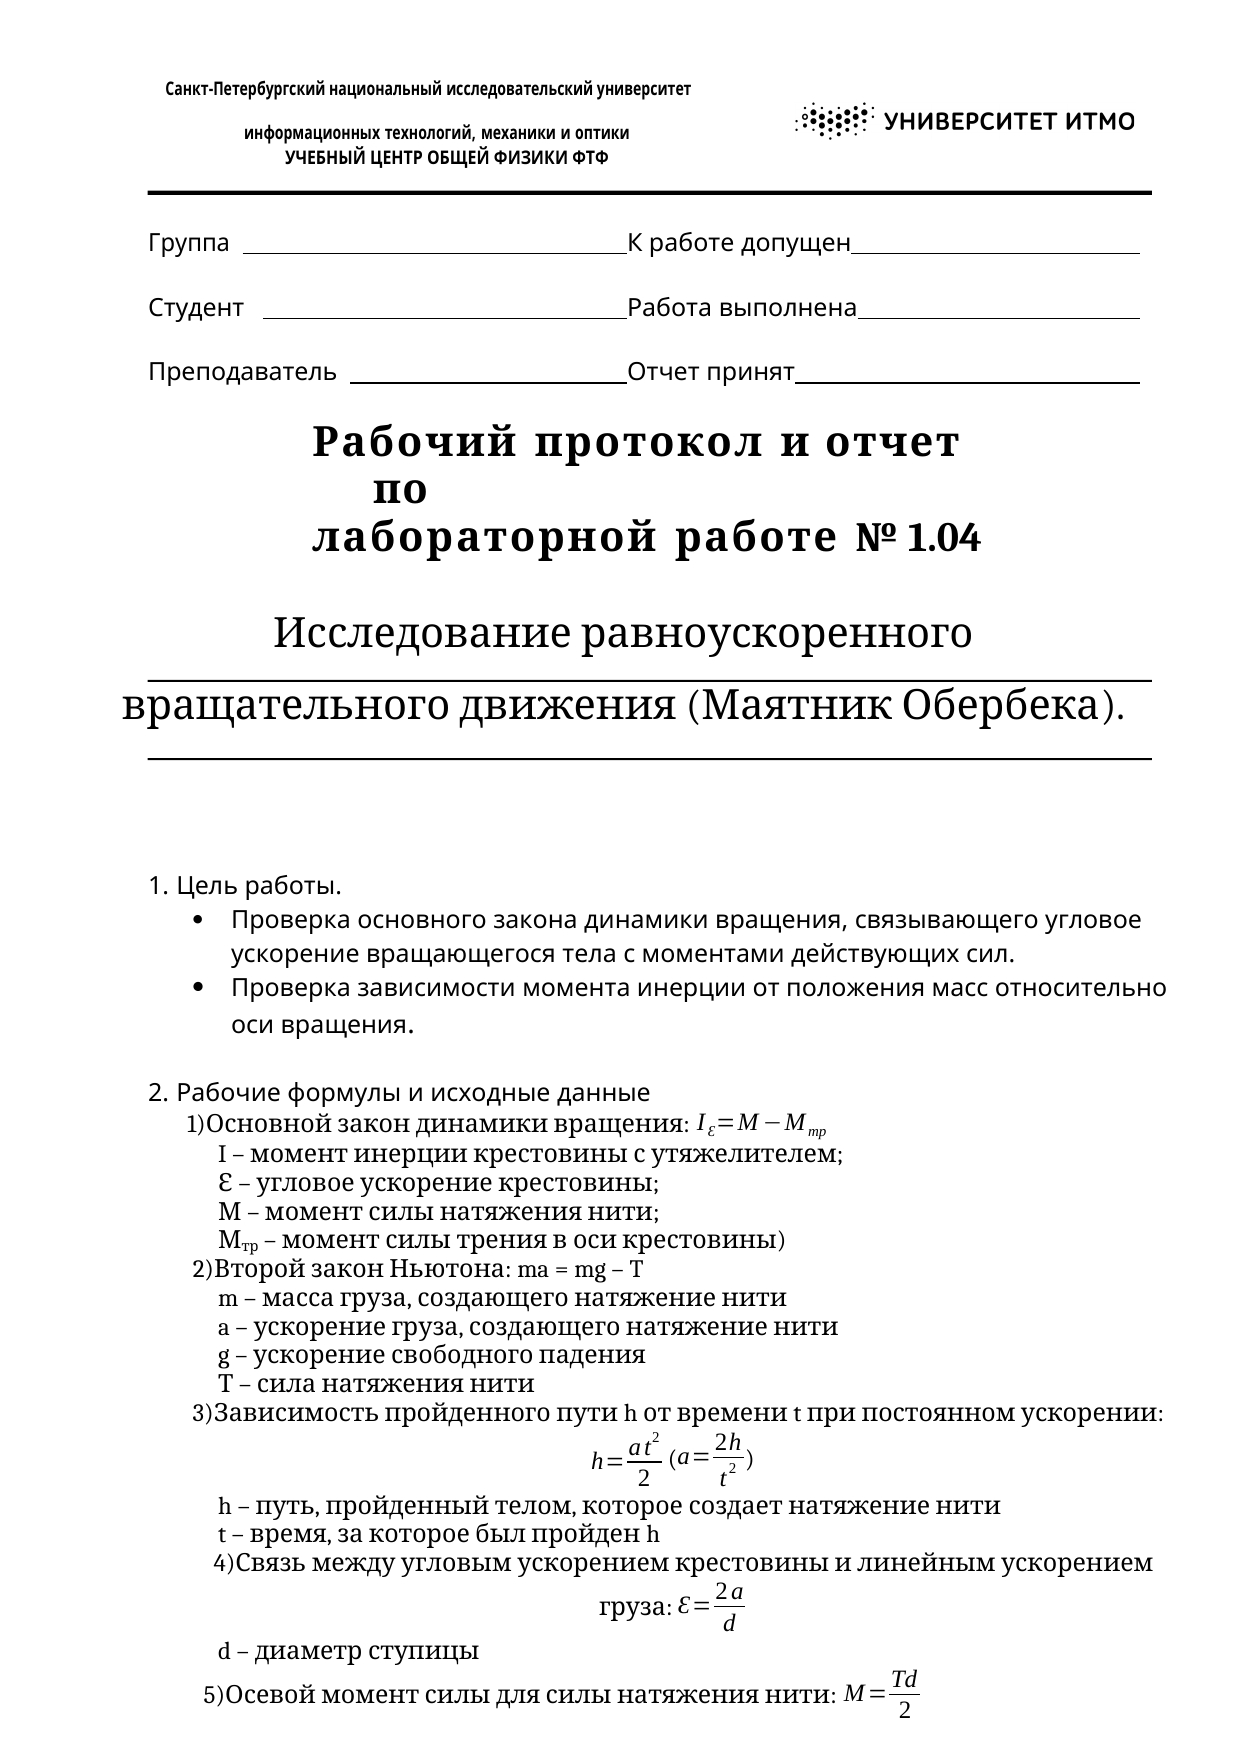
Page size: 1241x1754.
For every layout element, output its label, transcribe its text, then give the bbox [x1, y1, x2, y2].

list Проверка основного закона динамики вращения, связывающего угловое ускорение вращающегося тела с моментами действующих сил. [193, 901, 1169, 969]
text 5)Осевой момент силы для силы натяжения нити: [176, 1666, 1169, 1724]
list Проверка зависимости момента инерции от положения масс относительно оси вращения. [193, 969, 1169, 1042]
list Рабочие формулы и исходные данные [148, 1075, 1169, 1109]
text h – путь, пройденный телом, которое создает натяжение нити [218, 1492, 1169, 1520]
text М – момент силы натяжения нити; [218, 1198, 1169, 1226]
text d – диаметр ступицы [218, 1637, 1169, 1666]
text Ɛ – угловое ускорение крестовины; [218, 1169, 1169, 1198]
text Исследование равноускоренного [77, 610, 1169, 658]
title Рабочий протокол и отчет по [312, 418, 986, 514]
text 2)Второй закон Ньютона: ma = mg – T [77, 1255, 1169, 1284]
text вращательного движения (Маятник Обербека). [77, 658, 1169, 730]
list Цель работы. [148, 867, 1169, 901]
title лабораторной работе № 1.04 [312, 514, 986, 562]
text I – момент инерции крестовины с утяжелителем; [218, 1140, 1169, 1169]
text Санкт-Петербургский национальный исследовательский университет [165, 76, 1169, 101]
text Т – сила натяжения нити [218, 1370, 1169, 1399]
text информационных технологий, механики и оптики УЧЕБНЫЙ ЦЕНТР ОБЩЕЙ ФИЗИКИ ФТФ [244, 102, 1135, 170]
text m – масса груза, создающего натяжение нити [218, 1284, 1169, 1313]
text 1)Основной закон динамики вращения: [176, 1109, 1169, 1140]
text 4)Связь между угловым ускорением крестовины и линейным ускорением груза: [176, 1549, 1169, 1637]
text 3)Зависимость пройденного пути h от времени t при постоянном ускорении: () [176, 1399, 1169, 1492]
picture [795, 102, 1135, 140]
text a – ускорение груза, создающего натяжение нити [218, 1313, 1169, 1341]
text t – время, за которое был пройден h [218, 1520, 1169, 1549]
text Группа К работе допущен Студент Работа выполнена Преподаватель Отчет принят [148, 224, 1141, 388]
text g – ускорение свободного падения [218, 1341, 1169, 1370]
text Мтр – момент силы трения в оси крестовины) [218, 1226, 1169, 1255]
